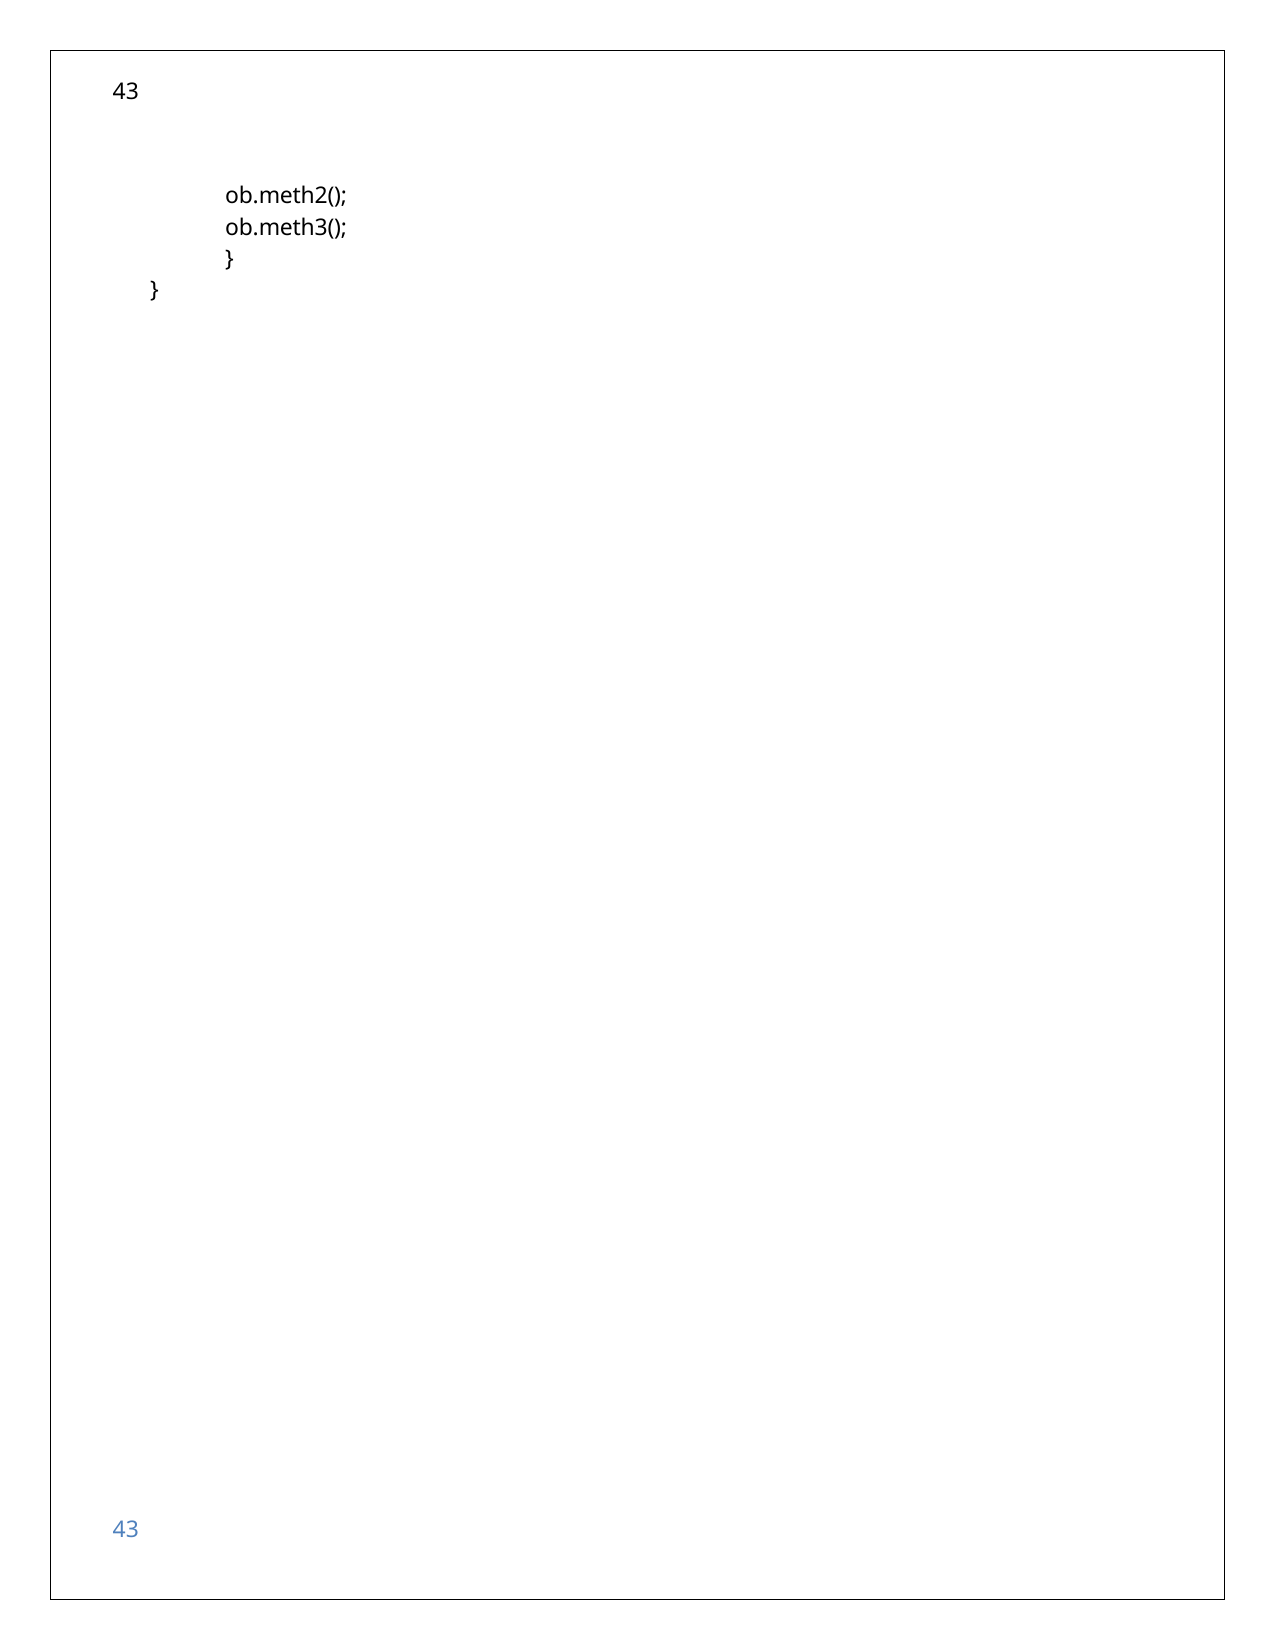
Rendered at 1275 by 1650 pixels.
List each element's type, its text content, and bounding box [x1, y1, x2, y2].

text } [150, 273, 1162, 304]
text } [225, 242, 1162, 273]
text ob.meth2(); [225, 179, 1162, 210]
text ob.meth3(); [225, 210, 1162, 242]
